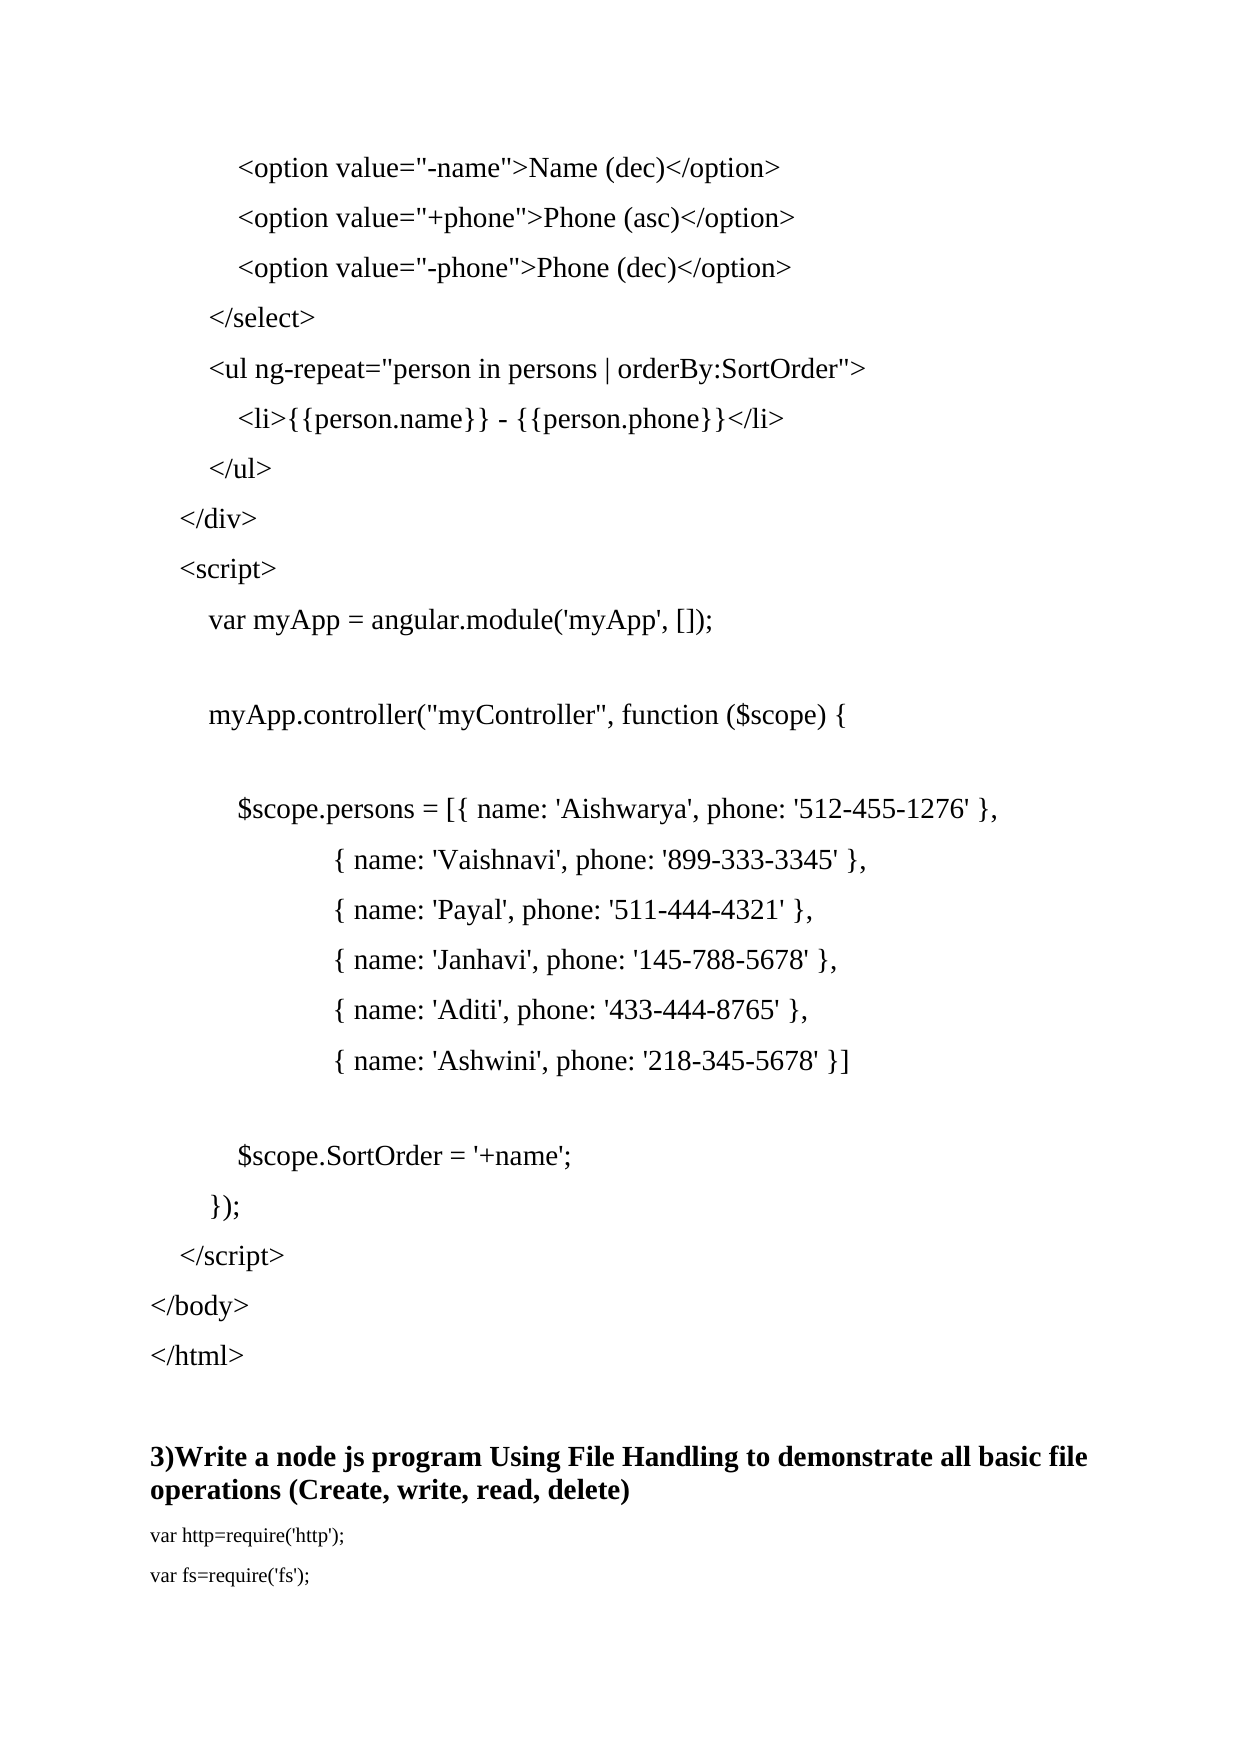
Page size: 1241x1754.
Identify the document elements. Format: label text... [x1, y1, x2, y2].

text <option value="-name">Name (dec)</option> [150, 150, 1090, 183]
text }); [150, 1188, 1090, 1221]
text $scope.persons = [{ name: 'Aishwarya', phone: '512-455-1276' }, [150, 792, 1090, 825]
text var myApp = angular.module('myApp', []); [150, 602, 1090, 635]
text <option value="-phone">Phone (dec)</option> [150, 250, 1090, 284]
text var fs=require('fs'); [150, 1563, 1090, 1587]
text <option value="+phone">Phone (asc)</option> [150, 200, 1090, 234]
text </select> [150, 301, 1090, 334]
text 3)Write a node js program Using File Handling to demonstrate all basic file operations (Create, write, read, delete) [150, 1439, 1090, 1506]
text { name: 'Vaishnavi', phone: '899-333-3345' }, [150, 842, 1090, 875]
text $scope.SortOrder = '+name'; [150, 1138, 1090, 1171]
text <ul ng-repeat="person in persons | orderBy:SortOrder"> [150, 351, 1090, 384]
text var http=require('http'); [150, 1523, 1090, 1547]
text myApp.controller("myController", function ($scope) { [150, 697, 1090, 730]
text { name: 'Janhavi', phone: '145-788-5678' }, [150, 942, 1090, 976]
text </script> [150, 1238, 1090, 1272]
text </html> [150, 1338, 1090, 1372]
text { name: 'Aditi', phone: '433-444-8765' }, [150, 992, 1090, 1026]
text </body> [150, 1288, 1090, 1322]
text </div> [150, 501, 1090, 535]
text <script> [150, 552, 1090, 585]
text <li>{{person.name}} - {{person.phone}}</li> [150, 401, 1090, 434]
text { name: 'Ashwini', phone: '218-345-5678' }] [150, 1043, 1090, 1076]
text </ul> [150, 451, 1090, 485]
text { name: 'Payal', phone: '511-444-4321' }, [150, 892, 1090, 926]
